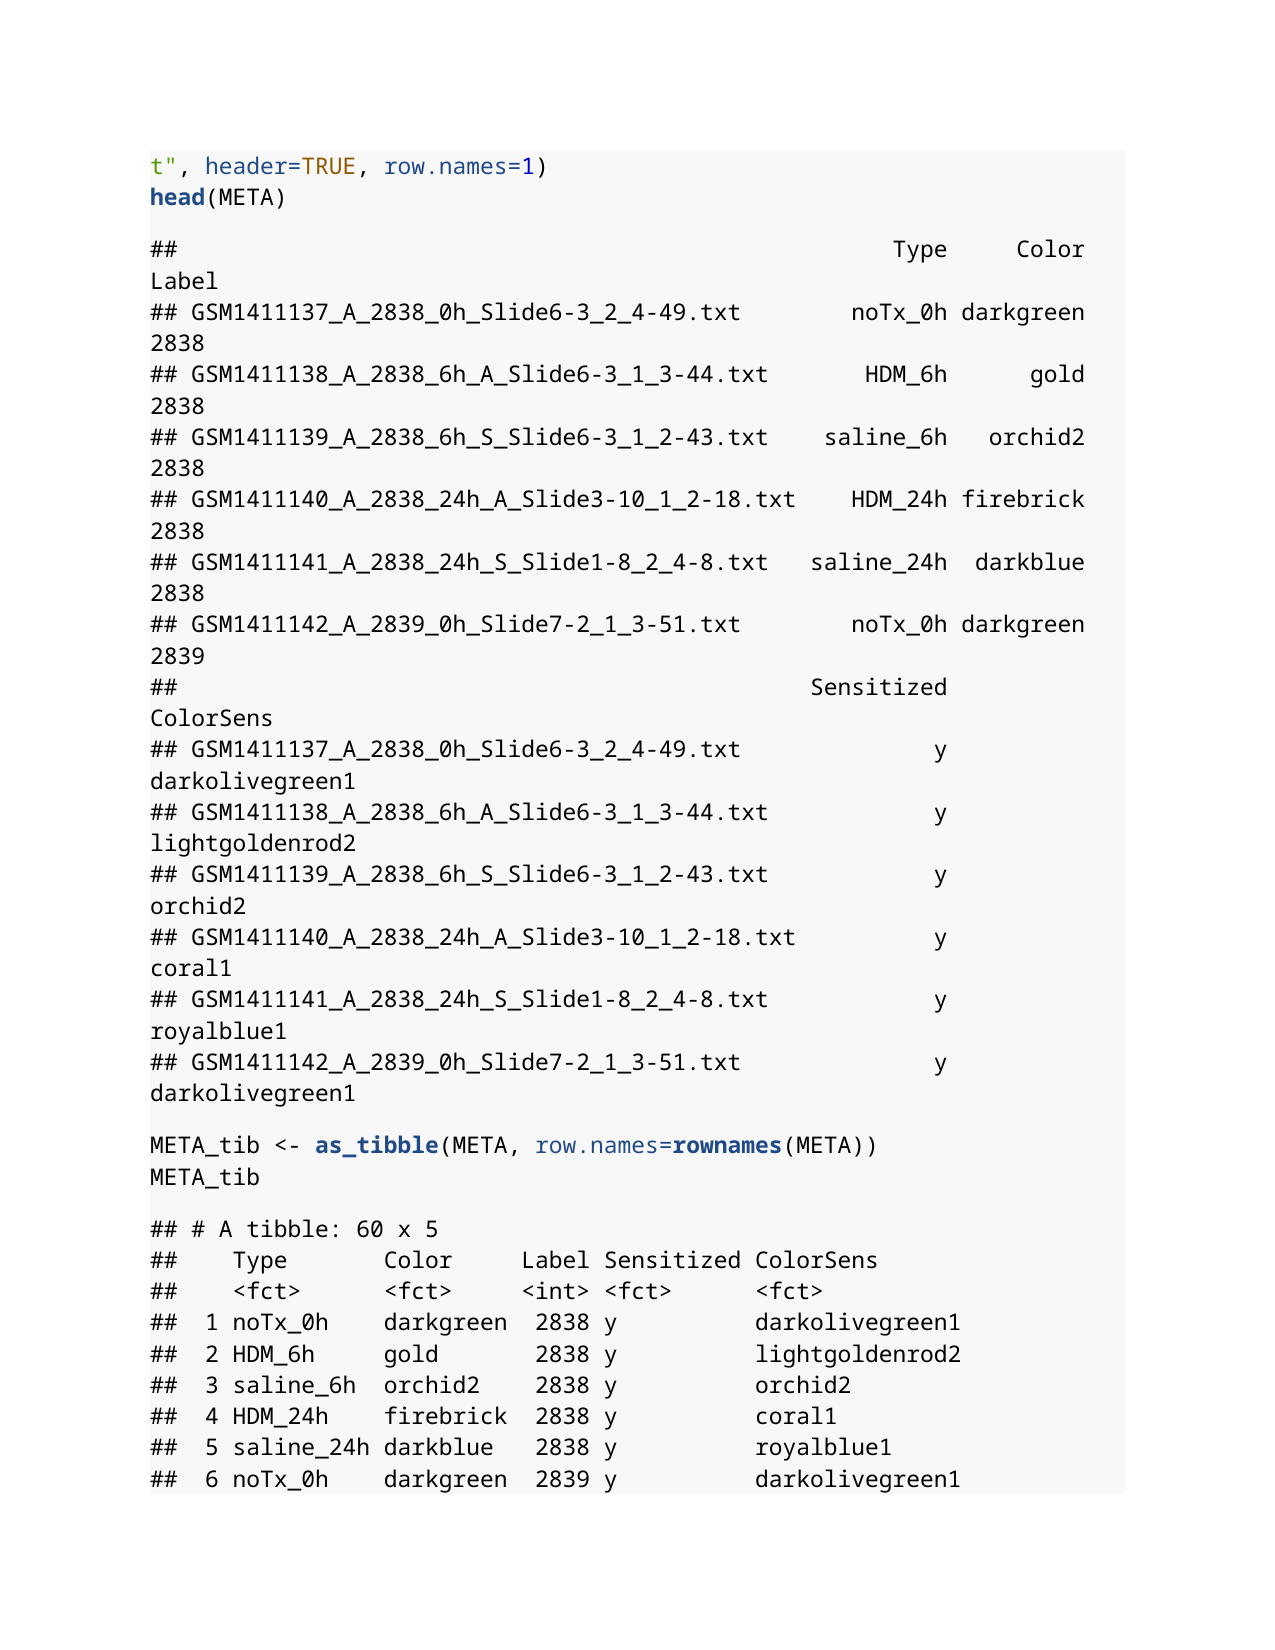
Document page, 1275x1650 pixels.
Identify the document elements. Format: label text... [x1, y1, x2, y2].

text META_tib <- as_tibble(META, row.names=rownames(META)) META_tib [260, 1129, 1125, 1192]
